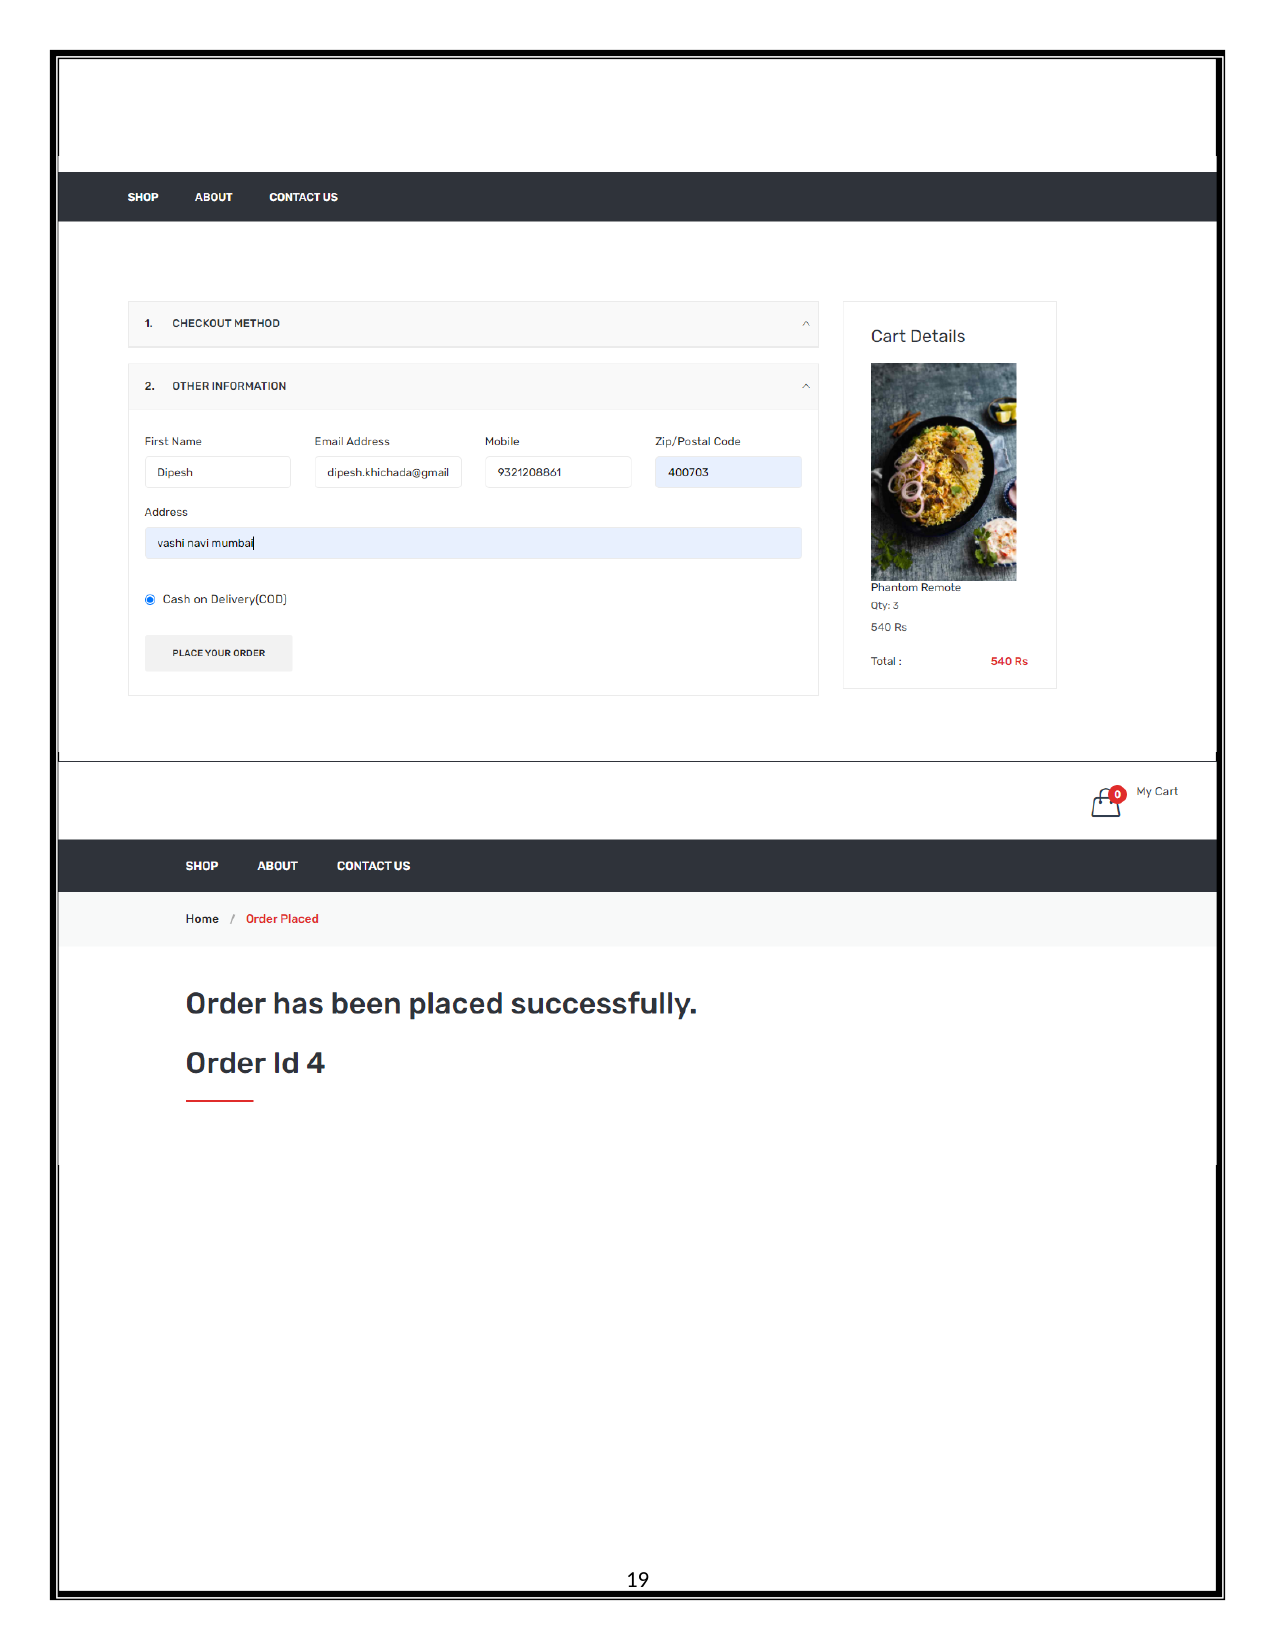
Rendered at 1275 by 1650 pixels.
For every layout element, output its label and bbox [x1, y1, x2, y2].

picture [58, 761, 1217, 1165]
picture [58, 156, 1217, 752]
